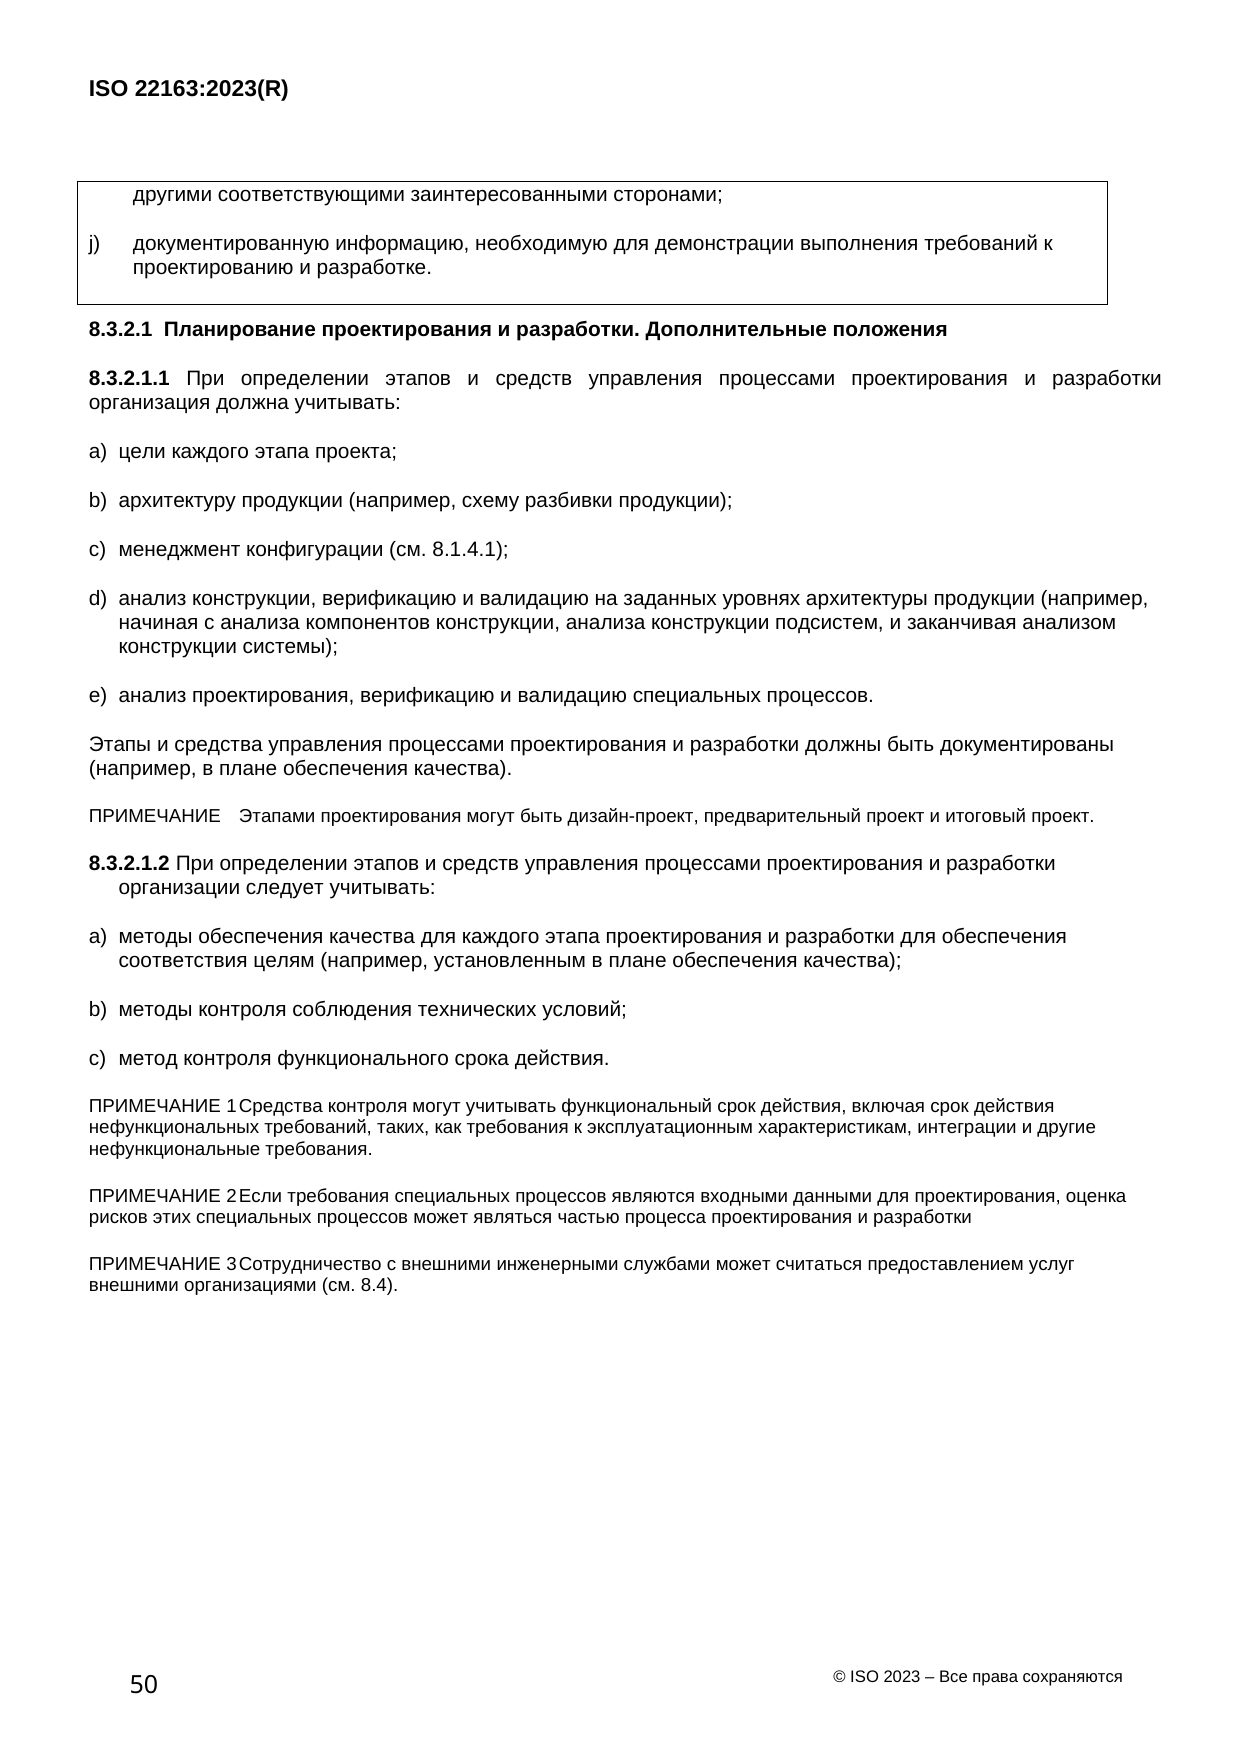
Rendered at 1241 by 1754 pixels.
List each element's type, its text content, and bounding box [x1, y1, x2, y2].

text ПРИМЕЧАНИЕ Этапами проектирования могут быть дизайн-проект, предварительный проект и итоговый проект. [89, 804, 1163, 826]
text c) метод контроля функционального срока действия. [89, 1046, 1163, 1070]
text a) методы обеспечения качества для каждого этапа проектирования и разработки для обеспечения соответствия целям (например, установленным в плане обеспечения качества); [89, 924, 1163, 972]
text ПРИМЕЧАНИЕ 1 Средства контроля могут учитывать функциональный срок действия, включая срок действия нефункциональных требований, таких, как требования к эксплуатационным характеристикам, интеграции и другие нефункциональные требования. [89, 1095, 1163, 1159]
text 8.3.2.1.1 При определении этапов и средств управления процессами проектирования и разработки организация должна учитывать: [89, 366, 1163, 414]
text Этапы и средства управления процессами проектирования и разработки должны быть документированы (например, в плане обеспечения качества). [89, 732, 1163, 779]
text c) менеджмент конфигурации (см. 8.1.4.1); [89, 537, 1163, 561]
text d) анализ конструкции, верификацию и валидацию на заданных уровнях архитектуры продукции (например, начиная с анализа компонентов конструкции, анализа конструкции подсистем, и заканчивая анализом конструкции системы); [89, 586, 1163, 658]
text a) цели каждого этапа проекта; [89, 439, 1163, 463]
text e) анализ проектирования, верификацию и валидацию специальных процессов. [89, 683, 1163, 707]
text ПРИМЕЧАНИЕ 3 Сотрудничество с внешними инженерными службами может считаться предоставлением услуг внешними организациями (см. 8.4). [89, 1253, 1163, 1296]
text ПРИМЕЧАНИЕ 2 Если требования специальных процессов являются входными данными для проектирования, оценка рисков этих специальных процессов может являться частью процесса проектирования и разработки [89, 1184, 1163, 1228]
text b) методы контроля соблюдения технических условий; [89, 997, 1163, 1021]
text b) архитектуру продукции (например, схему разбивки продукции); [89, 488, 1163, 512]
text 8.3.2.1.2 При определении этапов и средств управления процессами проектирования и разработки организации следует учитывать: [89, 851, 1163, 899]
text 8.3.2.1 Планирование проектирования и разработки. Дополнительные положения [89, 317, 1163, 341]
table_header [78, 182, 1107, 303]
